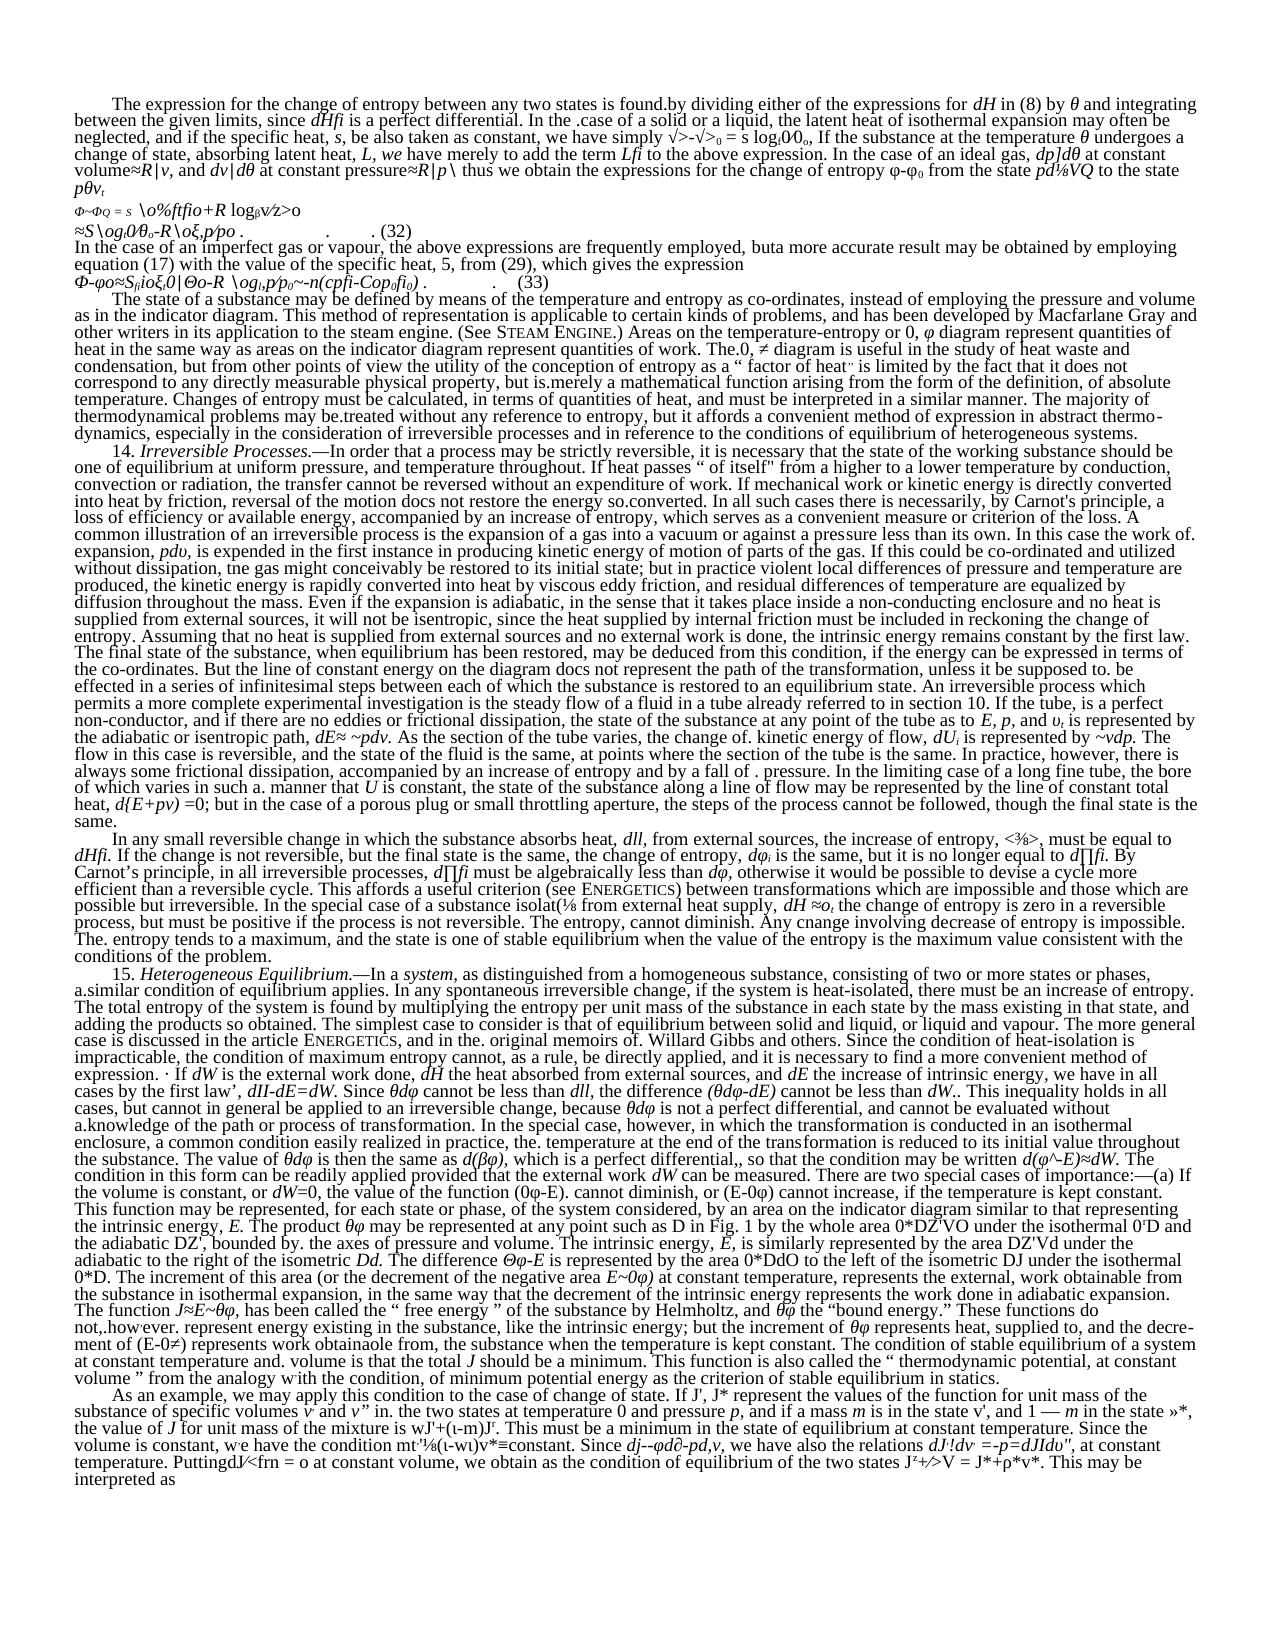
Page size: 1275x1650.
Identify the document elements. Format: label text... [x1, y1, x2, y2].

text The state of a substance may be defined by means of the temperature and entropy as co-ordinates, instead of employing the pressure and volume as in the indicator diagram. This method of representation is applicable to certain kinds of problems, and has been developed by Macfarlane Gray and other writers in its application to the steam engine. (See Steam Engine.) Areas on the temperature-entropy or 0, φ diagram represent quantities of heat in the same way as areas on the indicator diagram represent quantities of work. The.0, ≠ diagram is useful in the study of heat waste and condensation, but from other points of view the utility of the conception of entropy as a “ factor of heat,, is limited by the fact that it does not correspond to any directly measurable physical property, but is.merely a mathematical function arising from the form of the definition, of absolute temperature. Changes of entropy must be calculated, in terms of quantities of heat, and must be interpreted in a similar manner. The majority of thermodynamical problems may be.treated without any reference to entropy, but it affords a convenient method of expression in abstract thermodynamics, especially in the consideration of irreversible processes and in reference to the conditions of equilibrium of heterogeneous systems. [74, 292, 1199, 444]
text In any small reversible change in which the substance absorbs heat, dll, from external sources, the increase of entropy, <⅜>, must be equal to dHfi. If the change is not reversible, but the final state is the same, the change of entropy, dφi is the same, but it is no longer equal to d∏fi. By Carnot’s principle, in all irreversible processes, d∏fi must be algebraically less than dφ, otherwise it would be possible to devise a cycle more efficient than a reversible cycle. This affords a useful criterion (see Energetics) between transformations which are impossible and those which are possible but irreversible. In the special case of a substance isolat(⅛ from external heat supply, dH ≈ot the change of entropy is zero in a reversible process, but must be positive if the process is not reversible. The entropy, cannot diminish. Any cnange involving decrease of entropy is impossible. The. entropy tends to a maximum, and the state is one of stable equilibrium when the value of the entropy is the maximum value consistent with the conditions of the problem. [74, 832, 1199, 967]
text 14. Irreversible Processes.—In order that a process may be strictly reversible, it is necessary that the state of the working substance should be one of equilibrium at uniform pressure, and temperature throughout. If heat passes “ of itself" from a higher to a lower temperature by conduction, convection or radiation, the transfer cannot be reversed without an expenditure of work. If mechanical work or kinetic energy is directly converted into heat by friction, reversal of the motion docs not restore the energy so.converted. In all such cases there is necessarily, by Carnot's principle, a loss of efficiency or available energy, accompanied by an increase of entropy, which serves as a convenient measure or criterion of the loss. A common illustration of an irreversible process is the expansion of a gas into a vacuum or against a pressure less than its own. In this case the work of. expansion, pdυ, is expended in the first instance in producing kinetic energy of motion of parts of the gas. If this could be co-ordinated and utilized without dissipation, tne gas might conceivably be restored to its initial state; but in practice violent local differences of pressure and temperature are produced, the kinetic energy is rapidly converted into heat by viscous eddy friction, and residual differences of temperature are equalized by diffusion throughout the mass. Even if the expansion is adiabatic, in the sense that it takes place inside a non-conducting enclosure and no heat is supplied from external sources, it will not be isentropic, since the heat supplied by internal friction must be included in reckoning the change of entropy. Assuming that no heat is supplied from external sources and no external work is done, the intrinsic energy remains constant by the first law. The final state of the substance, when equilibrium has been restored, may be deduced from this condition, if the energy can be expressed in terms of the co-ordinates. But the line of constant energy on the diagram docs not represent the path of the transformation, unless it be supposed to. be effected in a series of infinitesimal steps between each of which the substance is restored to an equilibrium state. An irreversible process which permits a more complete experimental investigation is the steady flow of a fluid in a tube already referred to in section 10. If the tube, is a perfect non-conductor, and if there are no eddies or frictional dissipation, the state of the substance at any point of the tube as to E, p, and υt is represented by the adiabatic or isentropic path, dE≈ ~pdv. As the section of the tube varies, the change of. kinetic energy of flow, dUi is represented by ~vdp. The flow in this case is reversible, and the state of the fluid is the same, at points where the section of the tube is the same. In practice, however, there is always some frictional dissipation, accompanied by an increase of entropy and by a fall of . pressure. In the limiting case of a long fine tube, the bore of which varies in such a. manner that U is constant, the state of the substance along a line of flow may be represented by the line of constant total heat, d{E+pv) =0; but in the case of a porous plug or small throttling aperture, the steps of the process cannot be followed, though the final state is the same. [74, 444, 1199, 832]
text As an example, we may apply this condition to the case of change of state. If J', J* represent the values of the function for unit mass of the substance of specific volumes v, and v” in. the two states at temperature 0 and pressure p, and if a mass m is in the state v', and 1 — m in the state »*, the value of J for unit mass of the mixture is wJ'+(ι-m)Jr. This must be a minimum in the state of equilibrium at constant temperature. Since the volume is constant, w,e have the condition mt,'⅛(ι-wι)v*≡constant. Since dj--φd∂-pd,v, we have also the relations dJ,!dv, =-p=dJΙdυ", at constant temperature. PuttingdJ∕<frn = o at constant volume, we obtain as the condition of equilibrium of the two states Jz+∕>V = J*+ρ*v*. This may be interpreted as [74, 1388, 1199, 1489]
text 15. Heterogeneous Equilibrium.—In a system, as distinguished from a homogeneous substance, consisting of two or more states or phases, a.similar condition of equilibrium applies. In any spontaneous irreversible change, if the system is heat-isolated, there must be an increase of entropy. The total entropy of the system is found by multiplying the entropy per unit mass of the substance in each state by the mass existing in that state, and adding the products so obtained. The simplest case to consider is that of equilibrium between solid and liquid, or liquid and vapour. The more general case is discussed in the article Energetics, and in the. original memoirs of. Willard Gibbs and others. Since the condition of heat-isolation is impracticable, the condition of maximum entropy cannot, as a rule, be directly applied, and it is necessary to find a more convenient method of expression. · If dW is the external work done, dH the heat absorbed from external sources, and dE the increase of intrinsic energy, we have in all cases by the first law’, dII-dE=dW. Since θdφ cannot be less than dll, the difference (θdφ-dE) cannot be less than dW.. This inequality holds in all cases, but cannot in general be applied to an irreversible change, because θdφ is not a perfect differential, and cannot be evaluated without a.knowledge of the path or process of transformation. In the special case, however, in which the transformation is conducted in an isothermal enclosure, a common condition easily realized in practice, the. temperature at the end of the transformation is reduced to its initial value throughout the substance. The value of θdφ is then the same as d(βφ), which is a perfect differential,, so that the condition may be written d(φ^-E)≈dW. The condition in this form can be readily applied provided that the external work dW can be measured. There are two special cases of importance:—(a) If the volume is constant, or dW=0, the value of the function (0φ-E). cannot diminish, or (E-0φ) cannot increase, if the temperature is kept constant. This function may be represented, for each state or phase, of the system considered, by an area on the indicator diagram similar to that representing the intrinsic energy, E. The product θφ may be represented at any point such as D in Fig. 1 by the whole area 0*DZ'VO under the isothermal 0rD and the adiabatic DZ', bounded by. the axes of pressure and volume. The intrinsic energy, E, is similarly represented by the area DZ'Vd under the adiabatic to the right of the isometric Dd. The difference Θφ-E is represented by the area 0*DdO to the left of the isometric DJ under the isothermal 0*D. The increment of this area (or the decrement of the negative area E~0φ) at constant temperature, represents the external, work obtainable from the substance in isothermal expansion, in the same way that the decrement of the intrinsic energy represents the work done in adiabatic expansion. The function J≈E~θφ, has been called the “ free energy ” of the substance by Helmholtz, and θφ the “bound energy.” These functions do not,.how,ever. represent energy existing in the substance, like the intrinsic energy; but the increment of θφ represents heat, supplied to, and the decrement of (E-0≠) represents work obtainaole from, the substance when the temperature is kept constant. The condition of stable equilibrium of a system at constant temperature and. volume is that the total J should be a minimum. This function is also called the “ thermodynamic potential, at constant volume ” from the analogy w,ith the condition, of minimum potential energy as the criterion of stable equilibrium in statics. [74, 967, 1199, 1388]
text Φ-φo≈Sfiioξt0∣Θo-R ∖ogl,p∕p0~-n(cpfi-Cop0fi0) . . (33) [74, 274, 1199, 292]
text Φ~Φq = s ∖o%ftfio+R logβv∕z>o [74, 198, 1199, 221]
text In the case of an imperfect gas or vapour, the above expressions are frequently employed, buta more accurate result may be obtained by employing equation (17) with the value of the specific heat, 5, from (29), which gives the expression [74, 241, 1199, 274]
text ≈S∖ogt0∕θo-R∖oξ,p∕po . . . (32) [74, 223, 1199, 241]
text The expression for the change of entropy between any two states is found.by dividing either of the expressions for dH in (8) by θ and integrating between the given limits, since dHfi is a perfect differential. In the .case of a solid or a liquid, the latent heat of isothermal expansion may often be neglected, and if the specific heat, s, be also taken as constant, we have simply √>-√>0 = s logf0∕0o, If the substance at the temperature θ undergoes a change of state, absorbing latent heat, L, we have merely to add the term Lfi to the above expression. In the case of an ideal gas, dp]dθ at constant volume≈R∣v, and dv∣dθ at constant pressure≈R∣p∖ thus we obtain the expressions for the change of entropy φ-φ0 from the state pd⅛VQ to the state pθvt [74, 98, 1199, 198]
